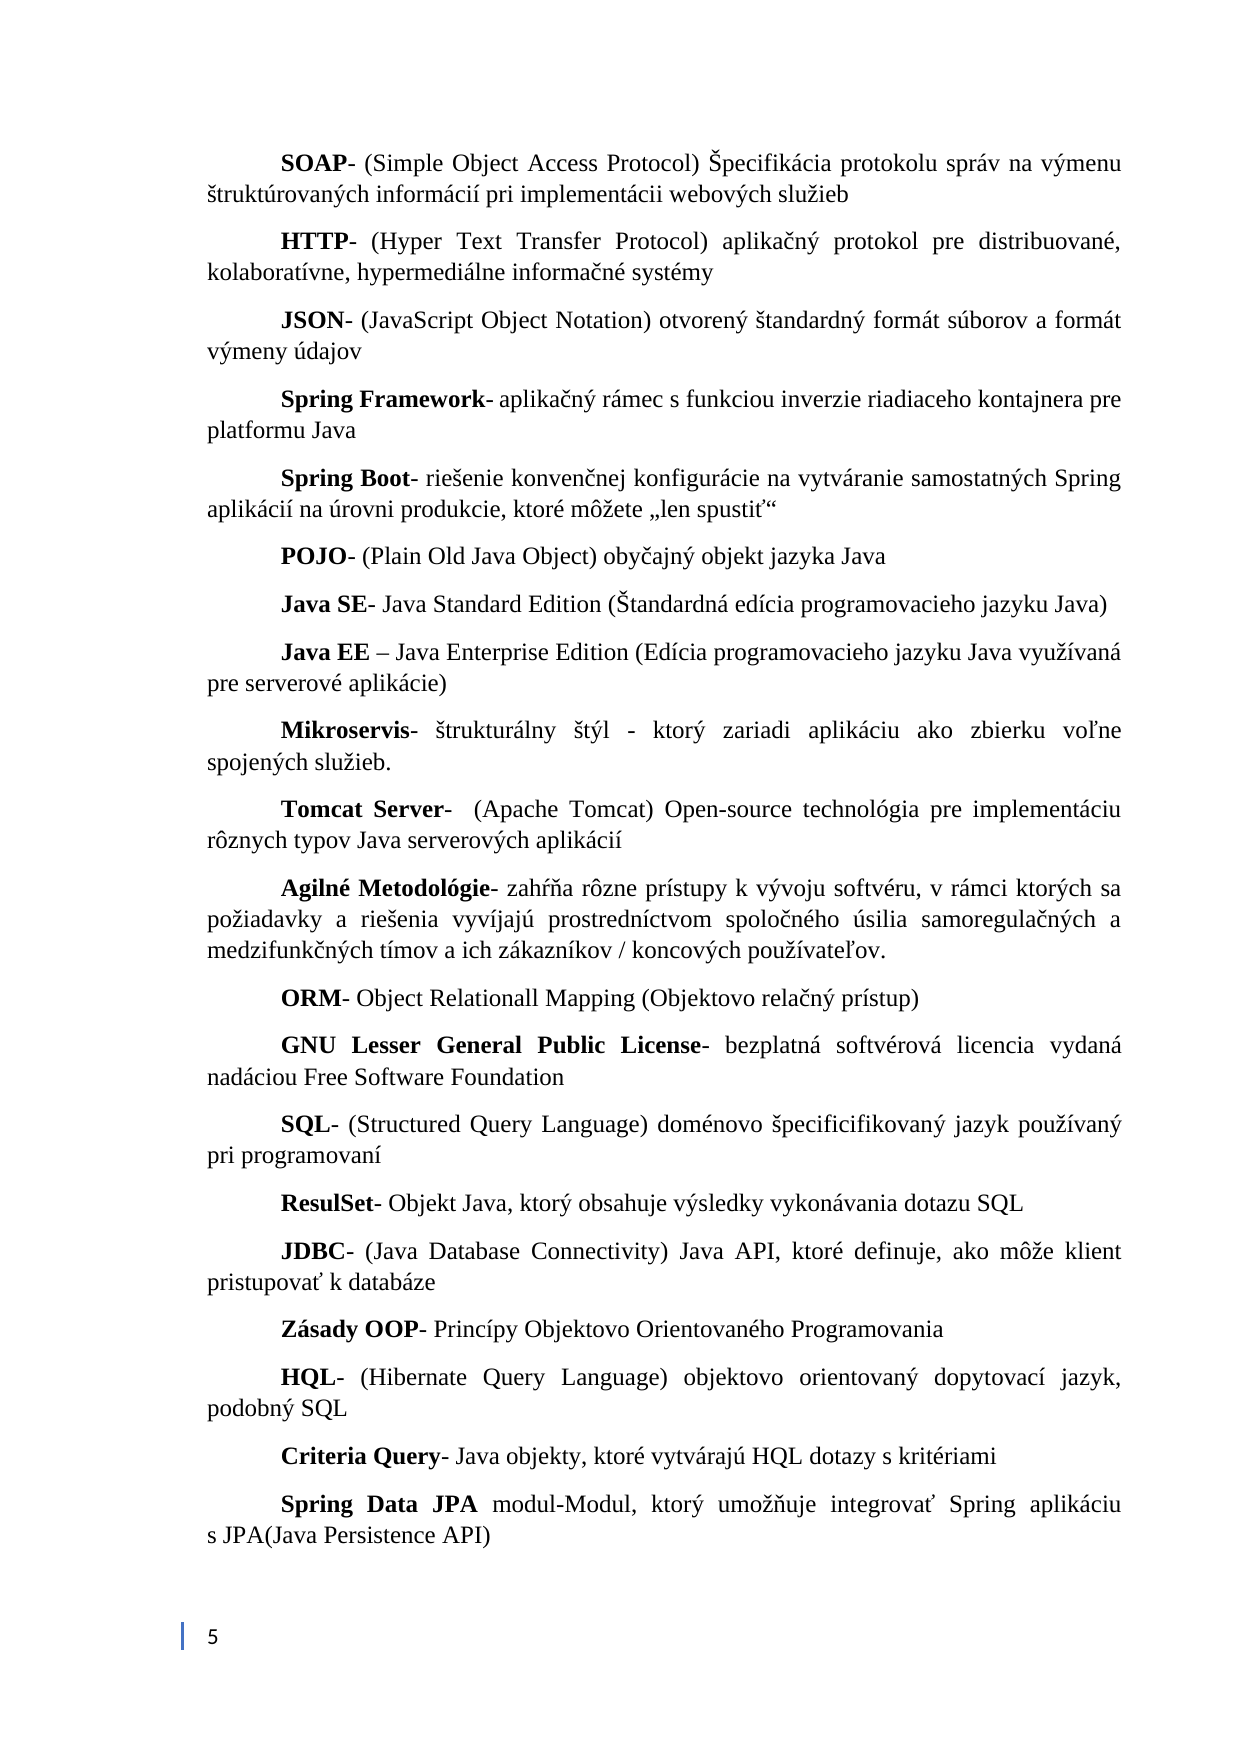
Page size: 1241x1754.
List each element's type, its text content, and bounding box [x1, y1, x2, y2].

text Criteria Query- Java objekty, ktoré vytvárajú HQL dotazy s kritériami [207, 1441, 1122, 1470]
text POJO- (Plain Old Java Object) obyčajný objekt jazyka Java [207, 541, 1122, 570]
text Tomcat Server- (Apache Tomcat) Open-source technológia pre implementáciu rôznych typov Java serverových aplikácií [207, 794, 1122, 854]
text Spring Boot- riešenie konvenčnej konfigurácie na vytváranie samostatných Spring aplikácií na úrovni produkcie, ktoré môžete „len spustiť“ [207, 463, 1122, 522]
text ORM- Object Relationall Mapping (Objektovo relačný prístup) [207, 983, 1122, 1012]
text GNU Lesser General Public License- bezplatná softvérová licencia vydaná nadáciou Free Software Foundation [207, 1031, 1122, 1090]
text JDBC- (Java Database Connectivity) Java API, ktoré definuje, ako môže klient pristupovať k databáze [207, 1236, 1122, 1296]
text Zásady OOP- Princípy Objektovo Orientovaného Programovania [207, 1314, 1122, 1343]
text ResulSet- Objekt Java, ktorý obsahuje výsledky vykonávania dotazu SQL [207, 1188, 1122, 1217]
text SQL- (Structured Query Language) doménovo špecificifikovaný jazyk používaný pri programovaní [207, 1109, 1122, 1169]
text SOAP- (Simple Object Access Protocol) Špecifikácia protokolu správ na výmenu štruktúrovaných informácií pri implementácii webových služieb [207, 148, 1122, 207]
text JSON- (JavaScript Object Notation) otvorený štandardný formát súborov a formát výmeny údajov [207, 305, 1122, 365]
text Agilné Metodológie- zahŕňa rôzne prístupy k vývoju softvéru, v rámci ktorých sa požiadavky a riešenia vyvíjajú prostredníctvom spoločného úsilia samoregulačných a medzifunkčných tímov a ich zákazníkov / koncových používateľov. [207, 873, 1122, 964]
text Spring Framework- aplikačný rámec s funkciou inverzie riadiaceho kontajnera pre platformu Java [207, 384, 1122, 444]
text Java EE – Java Enterprise Edition (Edícia programovacieho jazyku Java využívaná pre serverové aplikácie) [207, 637, 1122, 697]
text Spring Data JPA modul-Modul, ktorý umožňuje integrovať Spring aplikáciu s JPA(Java Persistence API) [207, 1489, 1122, 1548]
text Mikroservis- štrukturálny štýl - ktorý zariadi aplikáciu ako zbierku voľne spojených služieb. [207, 716, 1122, 775]
text HTTP- (Hyper Text Transfer Protocol) aplikačný protokol pre distribuované, kolaboratívne, hypermediálne informačné systémy [207, 226, 1122, 286]
text Java SE- Java Standard Edition (Štandardná edícia programovacieho jazyku Java) [207, 589, 1122, 618]
text HQL- (Hibernate Query Language) objektovo orientovaný dopytovací jazyk, podobný SQL [207, 1362, 1122, 1422]
